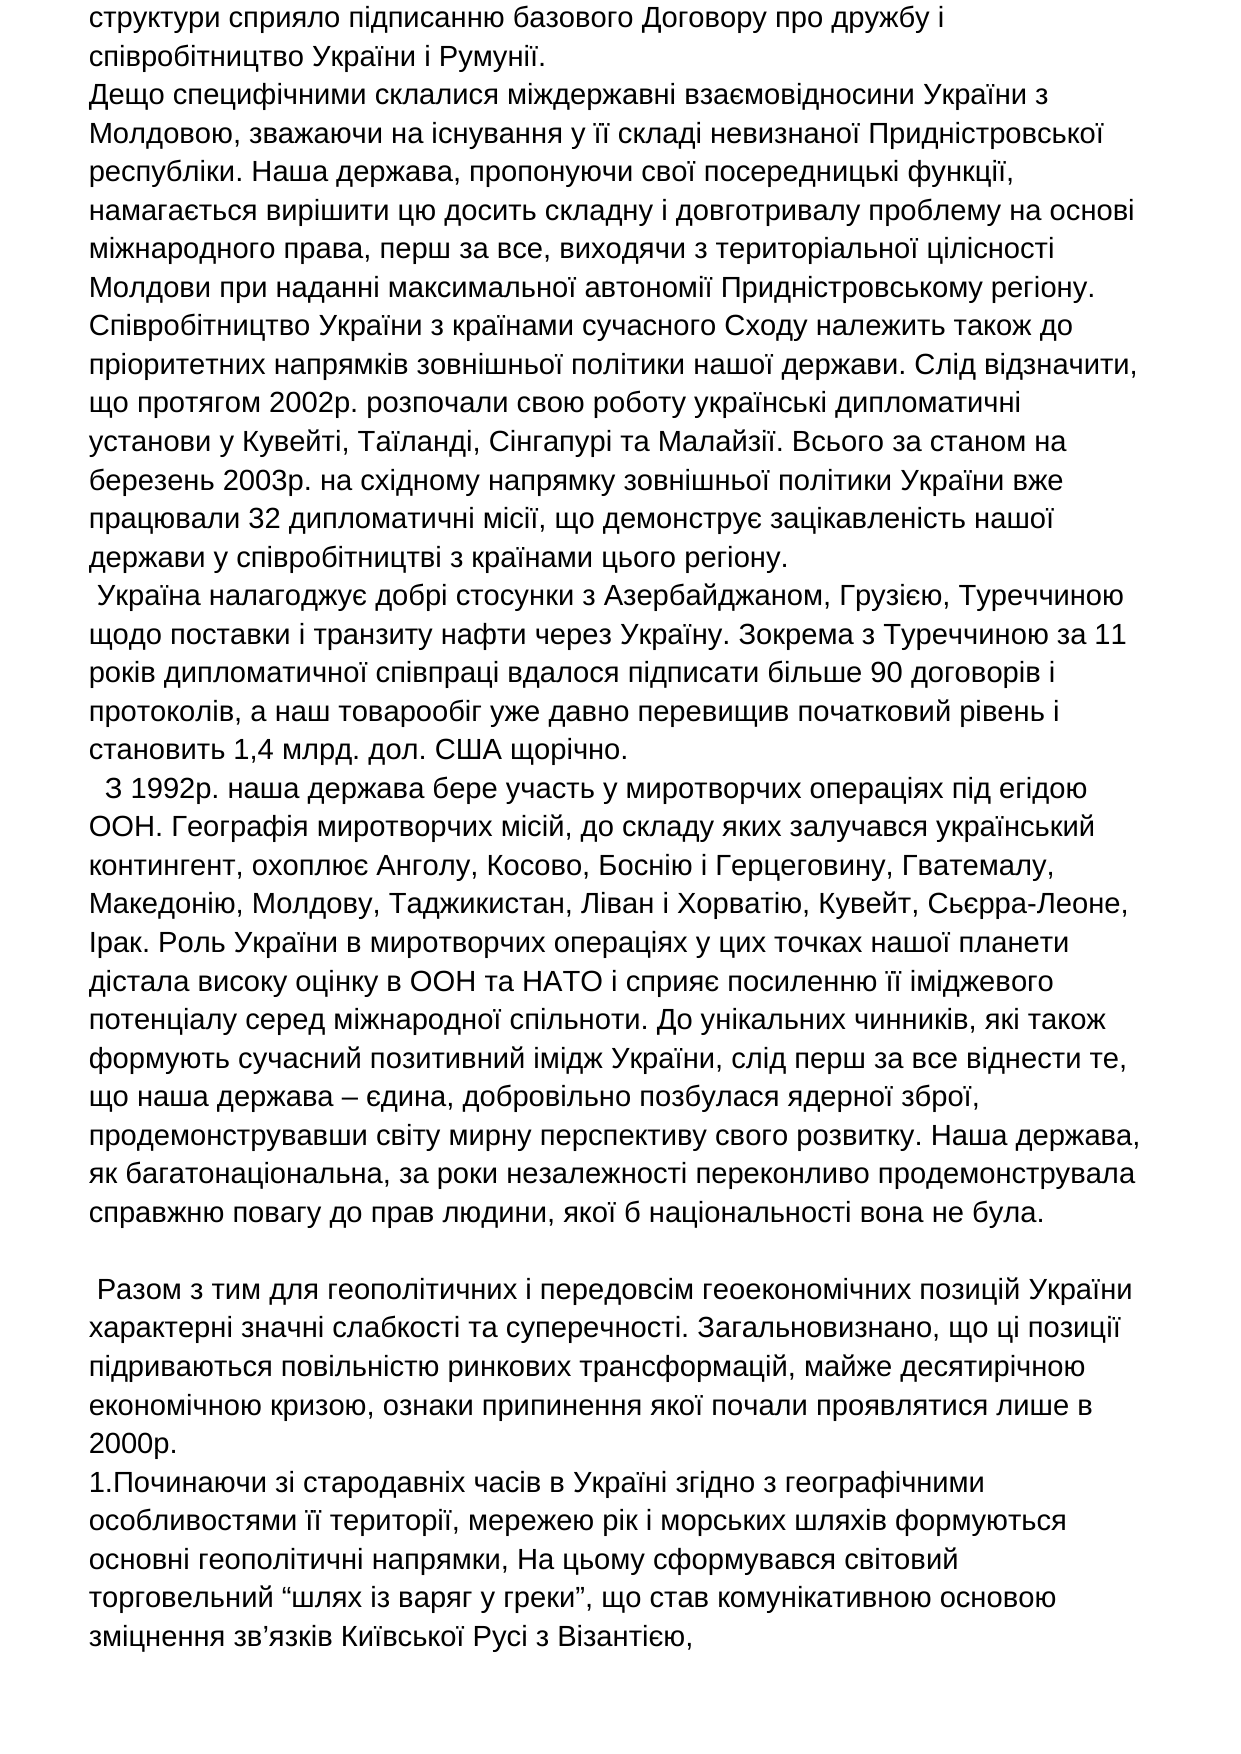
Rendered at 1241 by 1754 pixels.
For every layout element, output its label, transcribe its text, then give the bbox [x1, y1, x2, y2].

text Разом з тим для геополітичних і передовсім геоекономічних позицій України характерні значні слабкості та суперечності. Загальновизнано, що ці позиції підриваються повільністю ринкових трансформацій, майже десятирічною економічною кризою, ознаки припинення якої почали проявлятися лише в 2000р. [88, 1272, 1152, 1459]
text Дещо специфічними склалися міждержавні взаємовідносини України з Молдовою, зважаючи на існування у її складі невизнаної Придністровської республіки. Наша держава, пропонуючи свої посередницькі функції, намагається вирішити цю досить складну і довготривалу проблему на основі міжнародного права, перш за все, виходячи з територіальної цілісності Молдови при наданні максимальної автономії Придністровському регіону. Співробітництво України з країнами сучасного Сходу належить також до пріоритетних напрямків зовнішньої політики нашої держави. Слід відзначити, що протягом 2002р. розпочали свою роботу українські дипломатичні установи у Кувейті, Таїланді, Сінгапурі та Малайзії. Всього за станом на березень 2003р. на східному напрямку зовнішньої політики України вже працювали 32 дипломатичні місії, що демонструє зацікавленість нашої держави у співробітництві з країнами цього регіону. [88, 77, 1152, 573]
text Україна налагоджує добрі стосунки з Азербайджаном, Грузією, Туреччиною щодо поставки і транзиту нафти через Україну. Зокрема з Туреччиною за 11 років дипломатичної співпраці вдалося підписати більше 90 договорів і протоколів, а наш товарообіг уже давно перевищив початковий рівень і становить 1,4 млрд. дол. США щорічно. [88, 578, 1152, 766]
text 1.Починаючи зі стародавніх часів в Україні згідно з географічними особливостями її території, мережею рік і морських шляхів формуються основні геополітичні напрямки, На цьому сформувався світовий торговельний “шлях із варяг у греки”, що став комунікативною основою зміцнення зв’язків Київської Русі з Візантією, [88, 1464, 1152, 1652]
text З 1992р. наша держава бере участь у миротворчих операціях під егідою ООН. Географія миротворчих місій, до складу яких залучався український контингент, охоплює Анголу, Косово, Боснію і Герцеговину, Гватемалу, Македонію, Молдову, Таджикистан, Ліван і Хорватію, Кувейт, Сьєрра-Леоне, Ірак. Роль України в миротворчих операціях у цих точках нашої планети дістала високу оцінку в ООН та НАТО і сприяє посиленню її іміджевого потенціалу серед міжнародної спільноти. До унікальних чинників, які також формують сучасний позитивний імідж України, слід перш за все віднести те, що наша держава – єдина, добровільно позбулася ядерної зброї, продемонструвавши світу мирну перспективу свого розвитку. Наша держава, як багатонаціональна, за роки незалежності переконливо продемонструвала справжню повагу до прав людини, якої б національності вона не була. [88, 771, 1152, 1228]
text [88, 0, 1152, 72]
